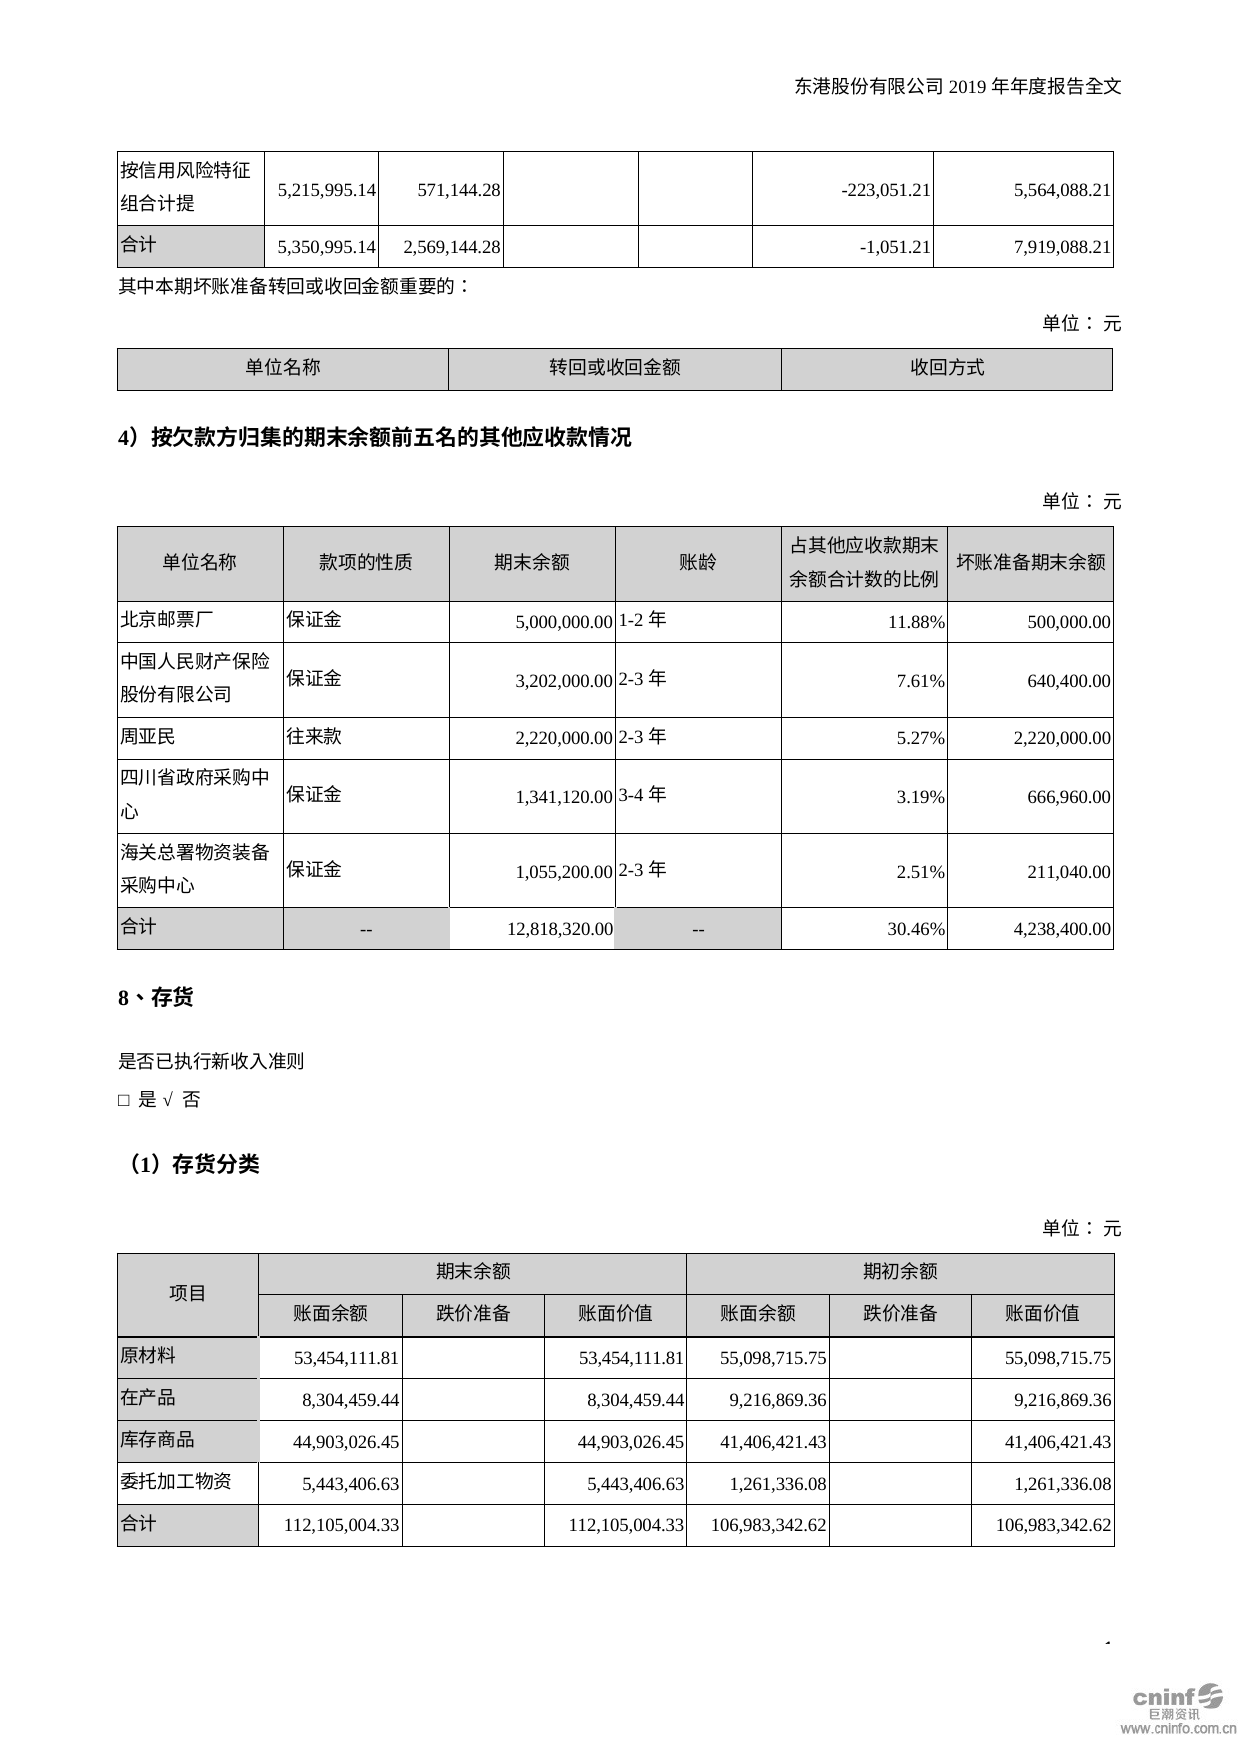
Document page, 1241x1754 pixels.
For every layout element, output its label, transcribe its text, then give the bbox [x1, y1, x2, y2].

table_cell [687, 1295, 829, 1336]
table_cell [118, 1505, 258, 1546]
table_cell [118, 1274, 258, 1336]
subtitle （1）存货分类 [118, 1149, 1240, 1178]
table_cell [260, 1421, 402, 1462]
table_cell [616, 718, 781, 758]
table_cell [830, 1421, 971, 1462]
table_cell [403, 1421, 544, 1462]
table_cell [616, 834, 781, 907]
subtitle 8、存货 [118, 981, 1240, 1011]
text 单位： 元 [102, 1215, 1122, 1241]
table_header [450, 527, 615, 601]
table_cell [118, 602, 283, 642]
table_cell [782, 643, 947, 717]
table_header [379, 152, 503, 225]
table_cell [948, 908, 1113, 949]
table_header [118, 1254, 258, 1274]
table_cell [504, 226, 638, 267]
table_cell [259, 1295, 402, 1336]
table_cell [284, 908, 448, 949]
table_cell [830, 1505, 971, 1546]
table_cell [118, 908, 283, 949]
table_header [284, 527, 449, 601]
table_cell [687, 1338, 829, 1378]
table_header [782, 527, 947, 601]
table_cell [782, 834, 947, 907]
text 其中本期坏账准备转回或收回金额重要的： [118, 273, 1240, 299]
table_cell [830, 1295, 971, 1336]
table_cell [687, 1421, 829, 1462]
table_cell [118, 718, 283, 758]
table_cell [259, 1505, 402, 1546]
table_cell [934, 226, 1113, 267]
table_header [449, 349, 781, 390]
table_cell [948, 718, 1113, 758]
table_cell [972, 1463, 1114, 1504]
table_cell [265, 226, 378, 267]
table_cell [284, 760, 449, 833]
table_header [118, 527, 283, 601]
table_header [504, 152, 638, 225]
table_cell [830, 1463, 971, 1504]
text □ 是 √ 否 [118, 1086, 1240, 1112]
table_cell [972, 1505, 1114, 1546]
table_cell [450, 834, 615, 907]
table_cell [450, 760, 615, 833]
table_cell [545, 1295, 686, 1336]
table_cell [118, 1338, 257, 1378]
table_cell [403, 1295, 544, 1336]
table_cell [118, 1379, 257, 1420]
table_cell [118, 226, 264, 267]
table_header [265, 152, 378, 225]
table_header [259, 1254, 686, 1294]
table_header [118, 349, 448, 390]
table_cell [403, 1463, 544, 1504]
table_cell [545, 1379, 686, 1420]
picture [1115, 1680, 1240, 1737]
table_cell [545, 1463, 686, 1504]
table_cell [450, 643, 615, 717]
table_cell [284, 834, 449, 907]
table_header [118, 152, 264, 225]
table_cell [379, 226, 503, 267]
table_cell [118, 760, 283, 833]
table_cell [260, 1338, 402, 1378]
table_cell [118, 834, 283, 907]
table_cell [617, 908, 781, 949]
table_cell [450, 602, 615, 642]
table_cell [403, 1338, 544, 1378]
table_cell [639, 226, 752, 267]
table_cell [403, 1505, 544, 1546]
subtitle 4）按欠款方归集的期末余额前五名的其他应收款情况 [118, 422, 1240, 452]
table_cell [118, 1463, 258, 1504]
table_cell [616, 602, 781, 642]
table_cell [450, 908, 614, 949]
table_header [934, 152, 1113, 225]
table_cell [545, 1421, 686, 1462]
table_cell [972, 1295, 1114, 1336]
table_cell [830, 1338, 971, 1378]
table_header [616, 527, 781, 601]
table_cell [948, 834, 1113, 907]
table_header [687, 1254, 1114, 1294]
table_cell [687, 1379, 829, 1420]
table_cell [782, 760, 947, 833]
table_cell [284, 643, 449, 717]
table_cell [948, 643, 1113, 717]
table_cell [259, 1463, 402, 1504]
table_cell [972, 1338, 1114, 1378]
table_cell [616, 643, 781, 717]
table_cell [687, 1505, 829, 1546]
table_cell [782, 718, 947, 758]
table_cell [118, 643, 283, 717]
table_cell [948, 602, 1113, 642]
text 是否已执行新收入准则 [118, 1048, 1240, 1074]
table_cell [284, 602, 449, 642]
text 单位： 元 [102, 311, 1122, 336]
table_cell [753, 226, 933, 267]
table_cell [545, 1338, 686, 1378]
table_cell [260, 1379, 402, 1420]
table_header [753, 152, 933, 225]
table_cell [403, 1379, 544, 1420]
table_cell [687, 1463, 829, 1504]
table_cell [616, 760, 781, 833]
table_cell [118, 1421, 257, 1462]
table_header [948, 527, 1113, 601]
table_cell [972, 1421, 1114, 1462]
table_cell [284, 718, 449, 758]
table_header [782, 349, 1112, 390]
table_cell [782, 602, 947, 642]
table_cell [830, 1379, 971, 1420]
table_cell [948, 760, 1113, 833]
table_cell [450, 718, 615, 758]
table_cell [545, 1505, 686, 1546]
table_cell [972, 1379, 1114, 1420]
text 单位： 元 [102, 489, 1122, 514]
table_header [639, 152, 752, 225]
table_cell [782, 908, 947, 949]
